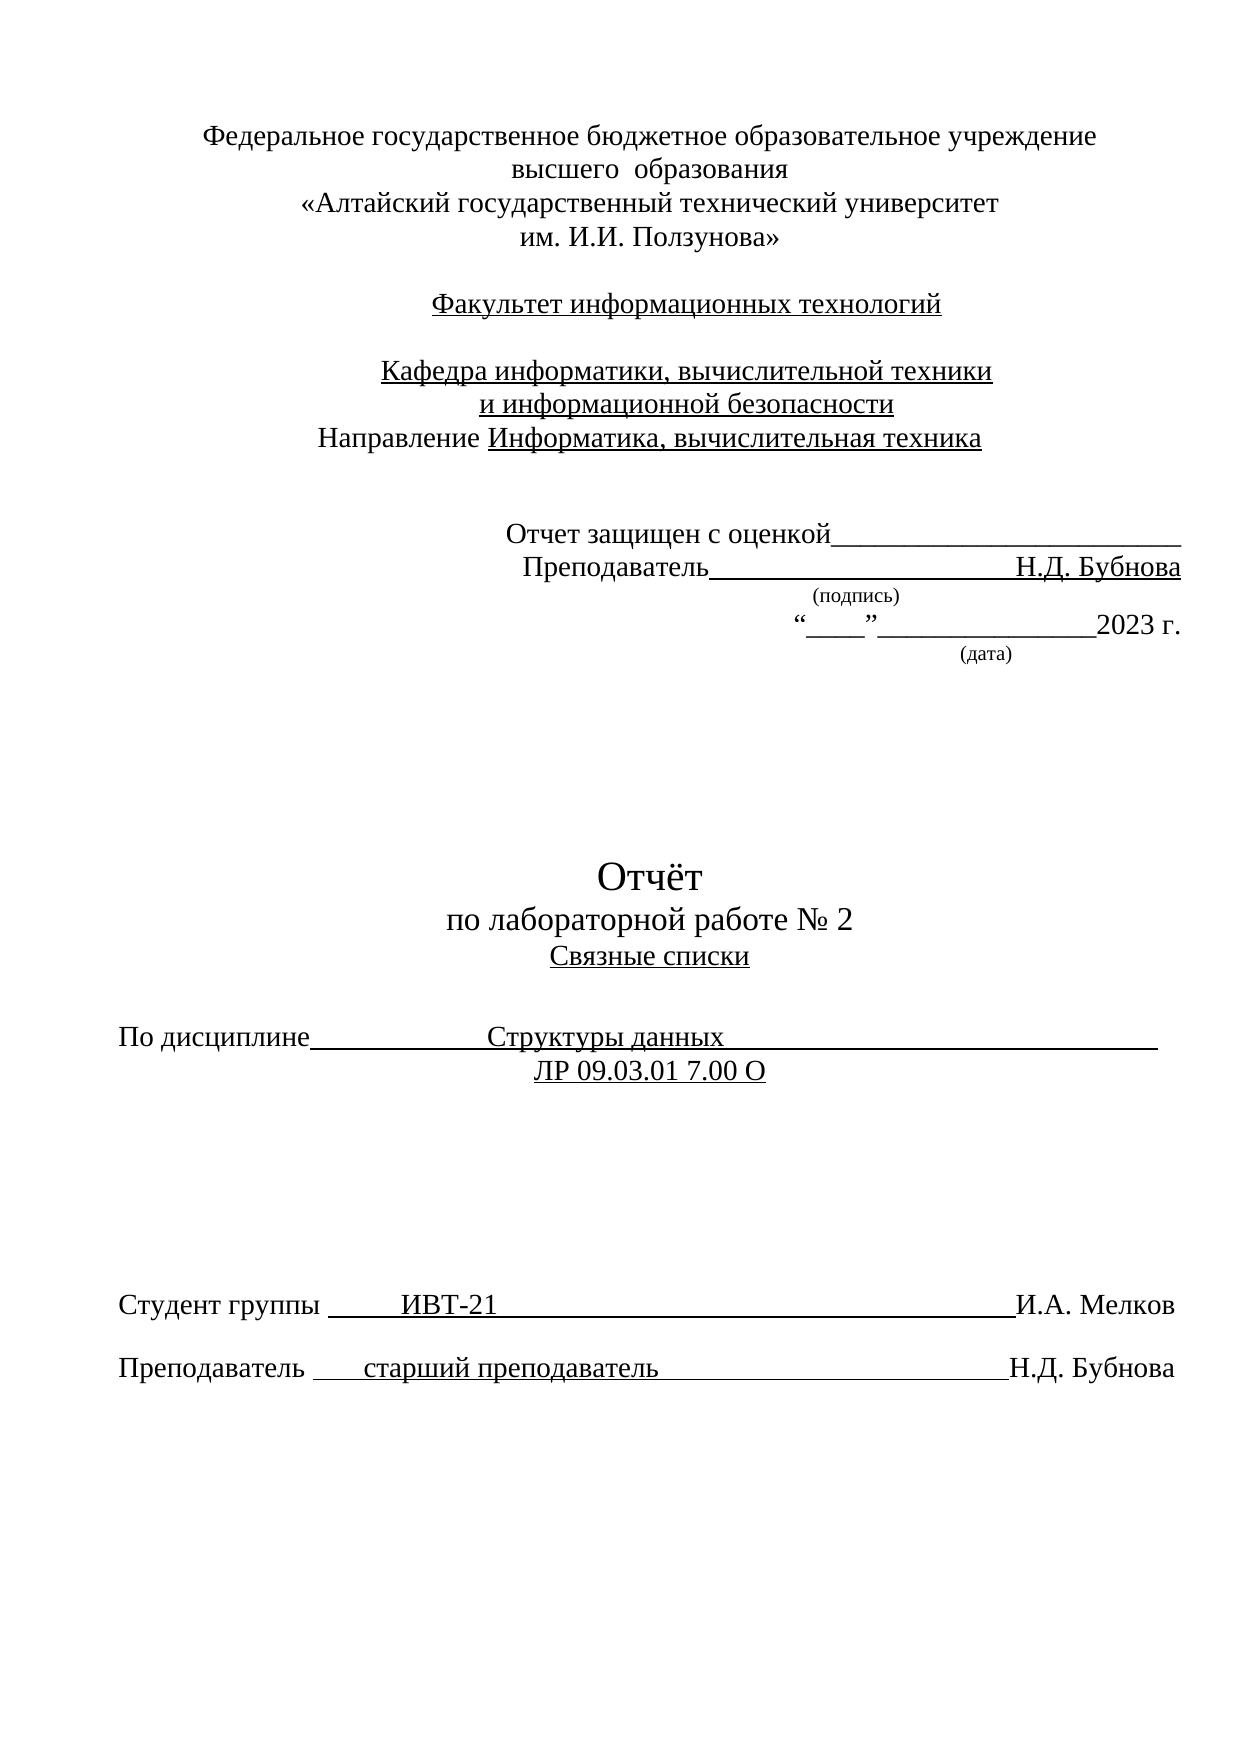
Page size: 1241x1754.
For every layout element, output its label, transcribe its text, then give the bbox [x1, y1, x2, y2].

text по лабораторной работе № 2 [118, 899, 1181, 938]
text Направление Информатика, вычислительная техника [118, 420, 1181, 453]
text Преподаватель Н.Д. Бубнова (подпись) [118, 549, 1181, 607]
text и информационной безопасности [118, 386, 1181, 420]
text По дисциплине Структуры данных [118, 1019, 1181, 1053]
text Преподаватель старший преподаватель Н.Д. Бубнова [118, 1350, 1181, 1383]
text “____”_______________2023 г. [118, 607, 1181, 641]
text (дата) [118, 641, 1181, 664]
text Федеральное государственное бюджетное образовательное учреждение [118, 118, 1181, 152]
text им. И.И. Ползунова» [118, 219, 1181, 252]
text Отчёт [118, 851, 1181, 899]
text Студент группы ИВТ-21 И.А. Мелков [118, 1287, 1181, 1321]
text Факультет информационных технологий [118, 286, 1181, 319]
text Связные списки [118, 938, 1181, 971]
text ЛР 09.03.01 7.00 О [118, 1053, 1181, 1086]
text Кафедра информатики, вычислительной техники [118, 353, 1181, 386]
text высшего образования [118, 152, 1181, 185]
text Отчет защищен с оценкой________________________ [118, 516, 1181, 549]
text «Алтайский государственный технический университет [118, 185, 1181, 219]
